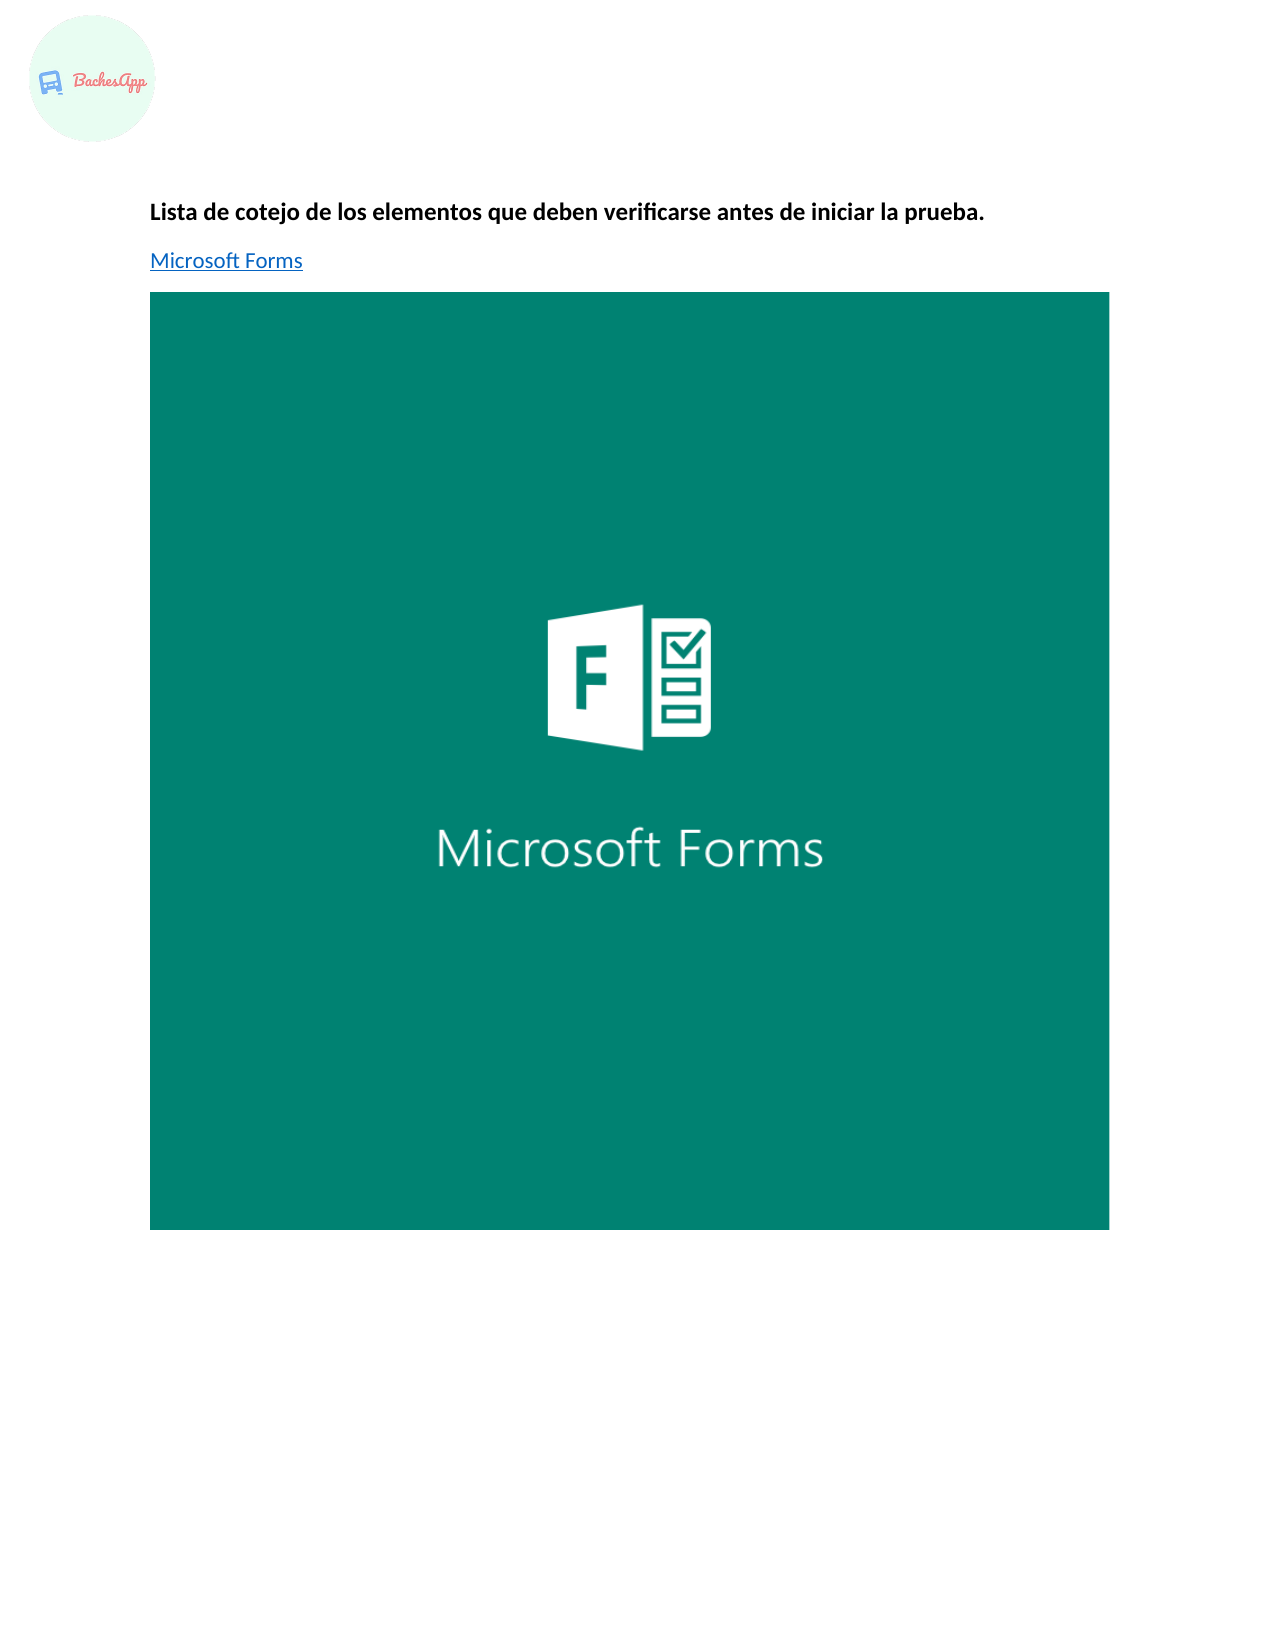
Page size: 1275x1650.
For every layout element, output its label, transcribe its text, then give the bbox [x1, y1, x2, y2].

text Lista de cotejo de los elementos que deben verificarse antes de iniciar la prueba. [150, 197, 1125, 227]
picture [150, 292, 1110, 1230]
picture [21, 12, 166, 149]
text Microsoft Forms [150, 246, 1125, 274]
